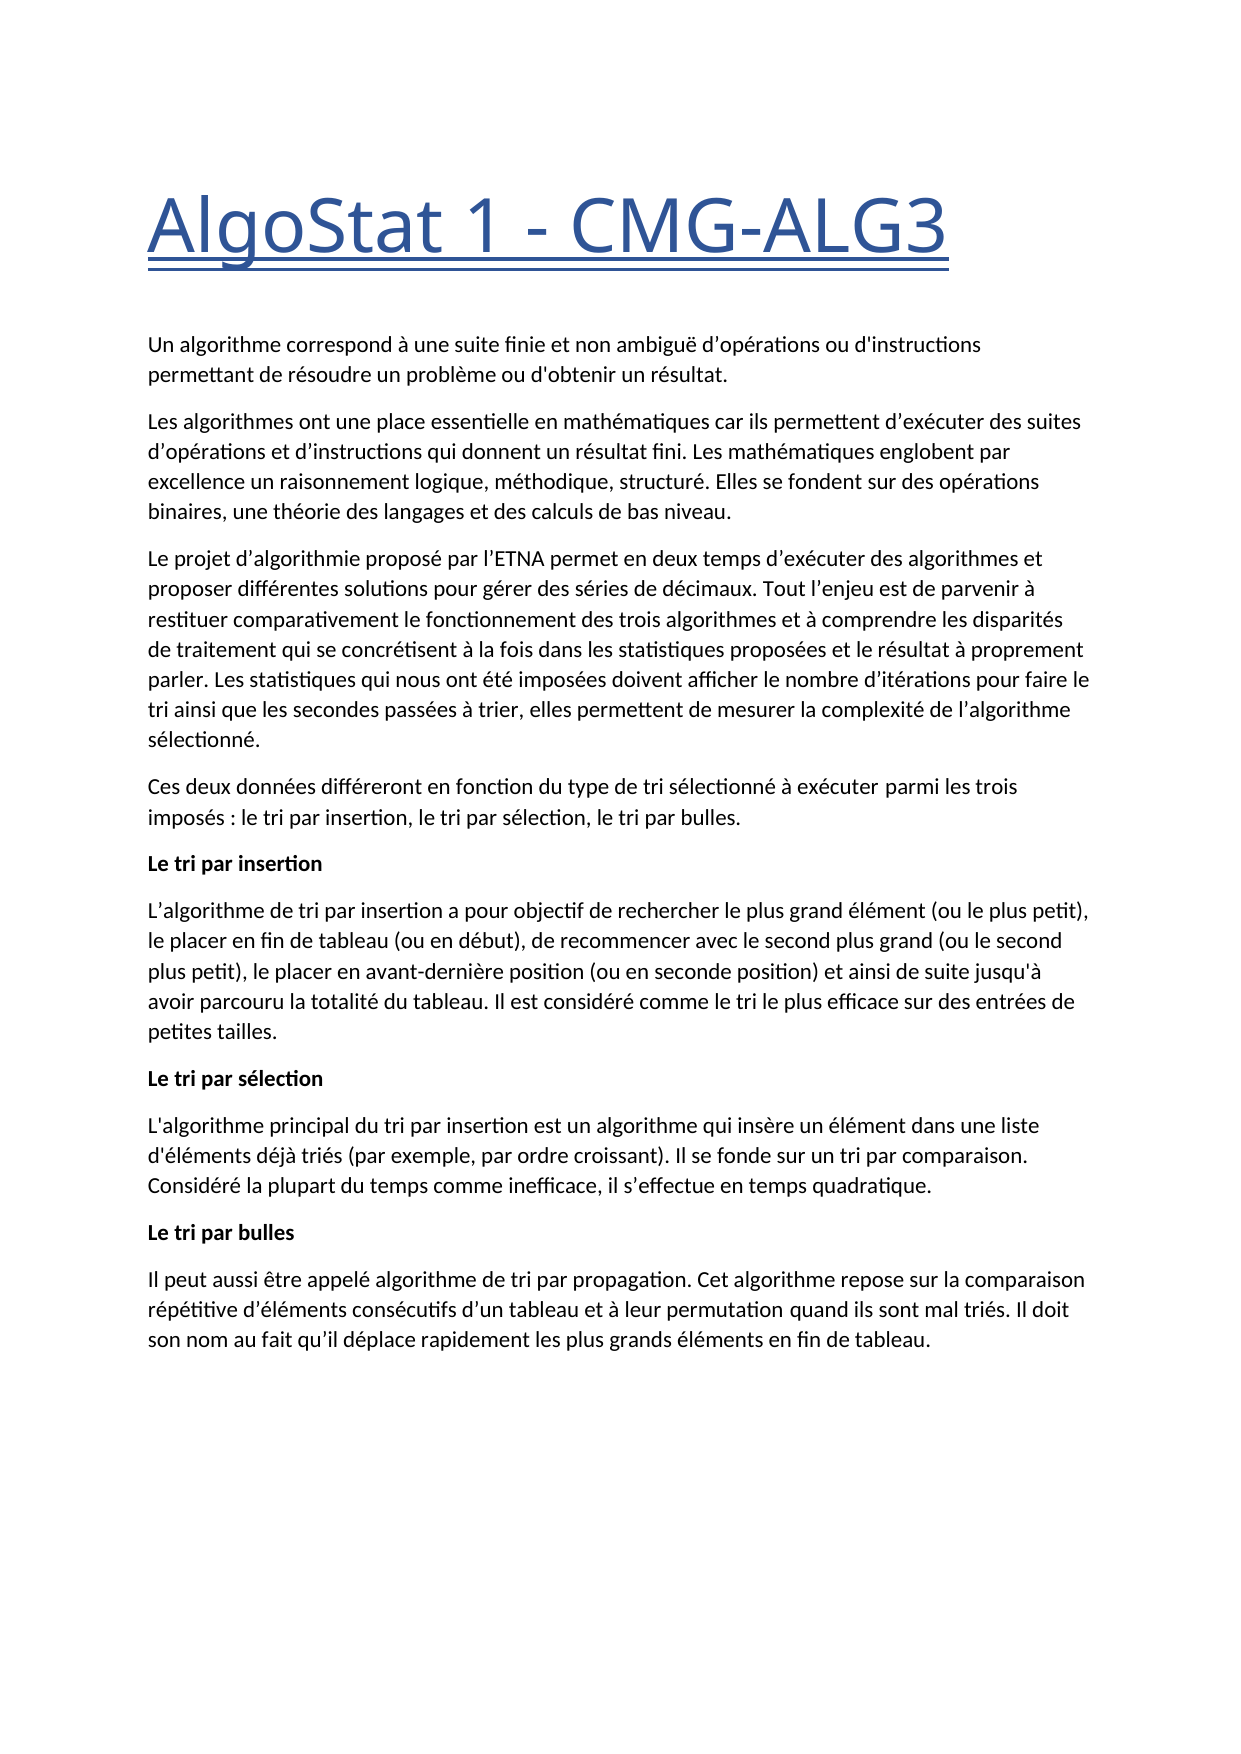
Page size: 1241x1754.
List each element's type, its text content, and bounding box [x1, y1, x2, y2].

text L'algorithme principal du tri par insertion est un algorithme qui insère un élément dans une liste d'éléments déjà triés (par exemple, par ordre croissant). Il se fonde sur un tri par comparaison. Considéré la plupart du temps comme inefficace, il s’effectue en temps quadratique. [148, 1111, 1093, 1199]
text Le tri par sélection [148, 1064, 1093, 1092]
text Ces deux données différeront en fonction du type de tri sélectionné à exécuter parmi les trois imposés : le tri par insertion, le tri par sélection, le tri par bulles. [148, 772, 1093, 831]
text L’algorithme de tri par insertion a pour objectif de rechercher le plus grand élément (ou le plus petit), le placer en fin de tableau (ou en début), de recommencer avec le second plus grand (ou le second plus petit), le placer en avant-dernière position (ou en seconde position) et ainsi de suite jusqu'à avoir parcouru la totalité du tableau. Il est considéré comme le tri le plus efficace sur des entrées de petites tailles. [148, 896, 1093, 1045]
text Il peut aussi être appelé algorithme de tri par propagation. Cet algorithme repose sur la comparaison répétitive d’éléments consécutifs d’un tableau et à leur permutation quand ils sont mal triés. Il doit son nom au fait qu’il déplace rapidement les plus grands éléments en fin de tableau. [148, 1265, 1093, 1354]
subtitle AlgoStat 1 - CMG-ALG3 [148, 173, 1093, 275]
text Le tri par insertion [148, 849, 1093, 878]
text Un algorithme correspond à une suite finie et non ambiguë d’opérations ou d'instructions permettant de résoudre un problème ou d'obtenir un résultat. [148, 330, 1093, 388]
text Le tri par bulles [148, 1218, 1093, 1246]
text Les algorithmes ont une place essentielle en mathématiques car ils permettent d’exécuter des suites d’opérations et d’instructions qui donnent un résultat fini. Les mathématiques englobent par excellence un raisonnement logique, méthodique, structuré. Elles se fondent sur des opérations binaires, une théorie des langages et des calculs de bas niveau. [148, 407, 1093, 526]
text Le projet d’algorithmie proposé par l’ETNA permet en deux temps d’exécuter des algorithmes et proposer différentes solutions pour gérer des séries de décimaux. Tout l’enjeu est de parvenir à restituer comparativement le fonctionnement des trois algorithmes et à comprendre les disparités de traitement qui se concrétisent à la fois dans les statistiques proposées et le résultat à proprement parler. Les statistiques qui nous ont été imposées doivent afficher le nombre d’itérations pour faire le tri ainsi que les secondes passées à trier, elles permettent de mesurer la complexité de l’algorithme sélectionné. [148, 544, 1093, 754]
